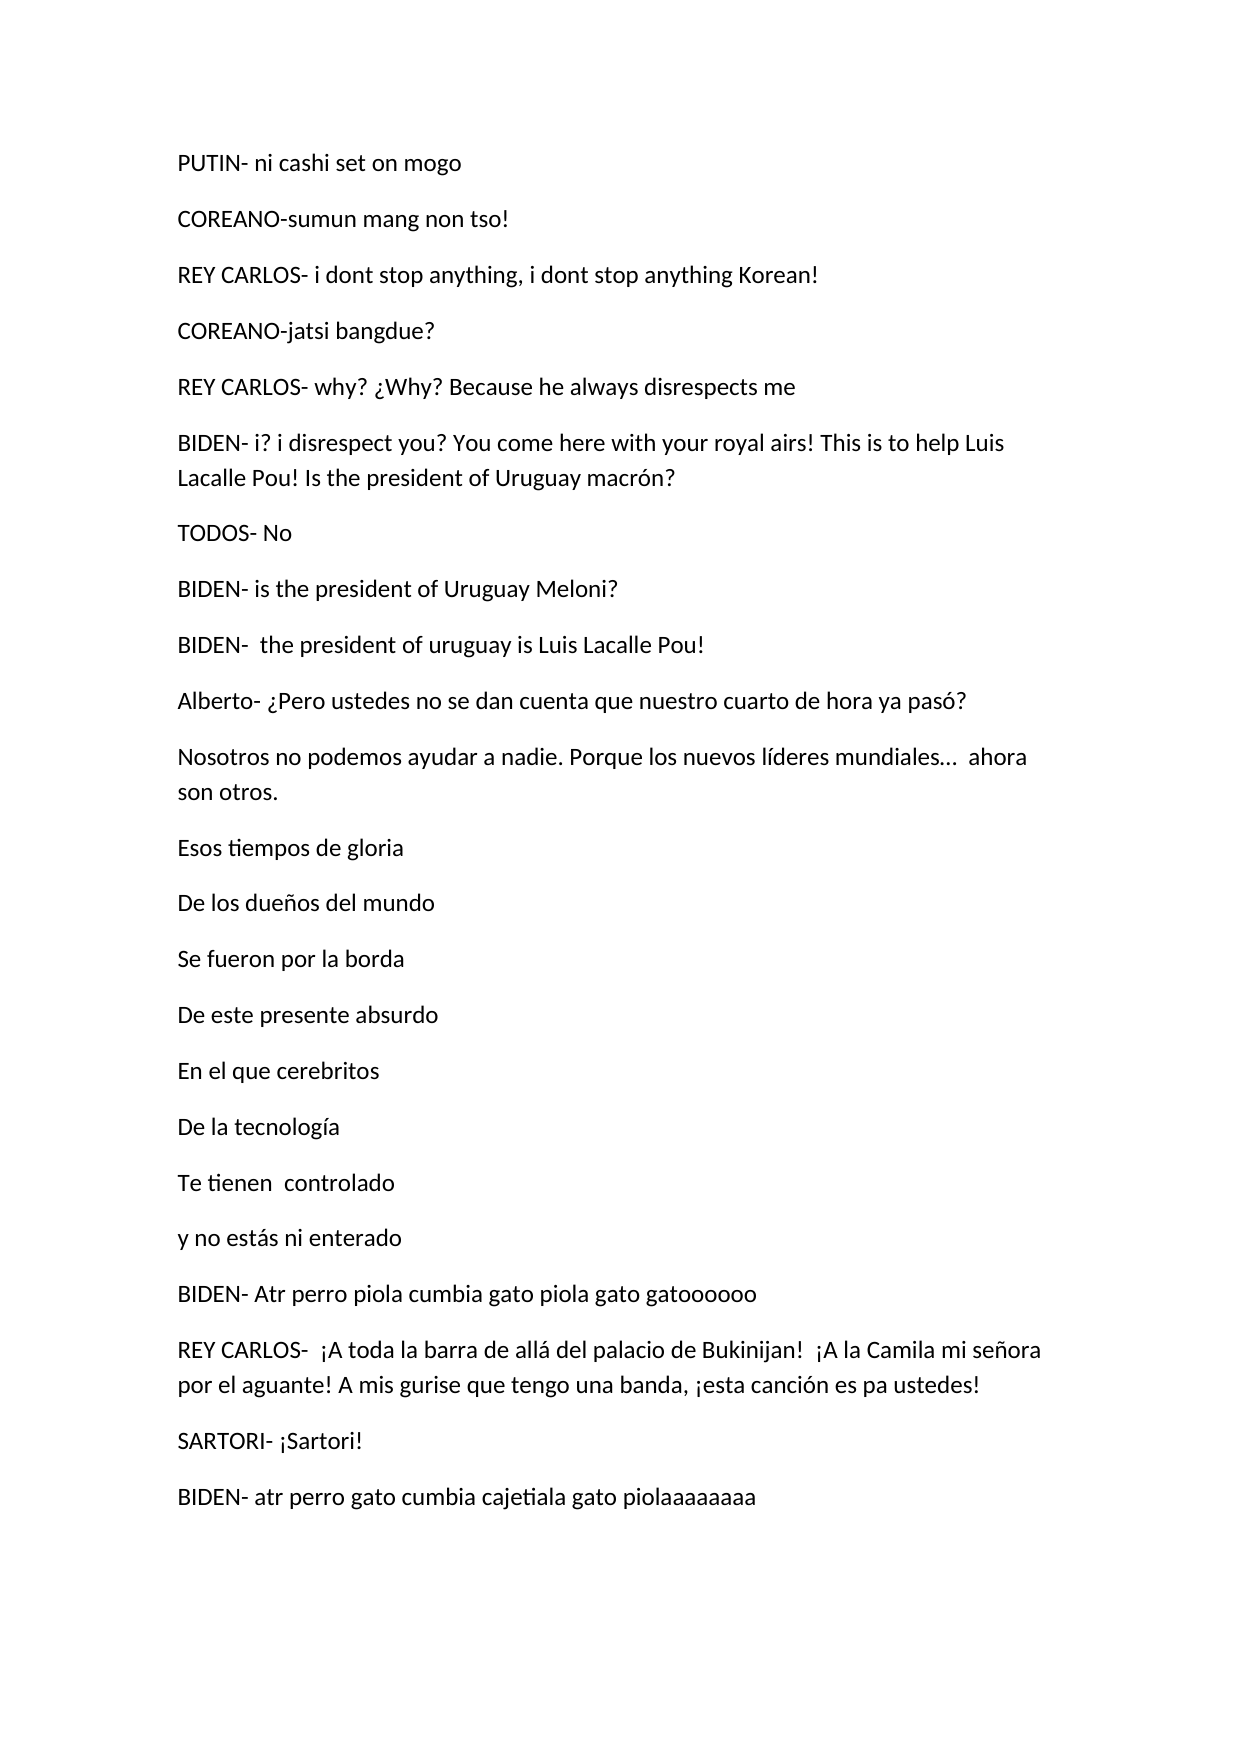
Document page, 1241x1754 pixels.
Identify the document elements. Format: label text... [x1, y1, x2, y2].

text PUTIN- ni cashi set on mogo [177, 148, 1063, 178]
text BIDEN- the president of uruguay is Luis Lacalle Pou! [177, 629, 1063, 660]
text y no estás ni enterado [177, 1223, 1063, 1253]
text De los dueños del mundo [177, 888, 1063, 918]
text COREANO-jatsi bangdue? [177, 315, 1063, 346]
text BIDEN- i? i disrespect you? You come here with your royal airs! This is to help Luis Lacalle Pou! Is the president of Uruguay macrón? [177, 427, 1063, 492]
text REY CARLOS- why? ¿Why? Because he always disrespects me [177, 371, 1063, 401]
text BIDEN- is the president of Uruguay Meloni? [177, 573, 1063, 604]
text De este presente absurdo [177, 999, 1063, 1030]
text REY CARLOS- i dont stop anything, i dont stop anything Korean! [177, 259, 1063, 290]
text Alberto- ¿Pero ustedes no se dan cuenta que nuestro cuarto de hora ya pasó? [177, 685, 1063, 716]
text BIDEN- atr perro gato cumbia cajetiala gato piolaaaaaaaa [177, 1481, 1063, 1511]
text De la tecnología [177, 1111, 1063, 1141]
text Se fueron por la borda [177, 943, 1063, 974]
text REY CARLOS- ¡A toda la barra de allá del palacio de Bukinijan! ¡A la Camila mi señora por el aguante! A mis gurise que tengo una banda, ¡esta canción es pa ustedes! [177, 1334, 1063, 1400]
text Nosotros no podemos ayudar a nadie. Porque los nuevos líderes mundiales… ahora son otros. [177, 741, 1063, 806]
text COREANO-sumun mang non tso! [177, 203, 1063, 234]
text BIDEN- Atr perro piola cumbia gato piola gato gatoooooo [177, 1278, 1063, 1309]
text TODOS- No [177, 518, 1063, 548]
text SARTORI- ¡Sartori! [177, 1425, 1063, 1456]
text Esos tiempos de gloria [177, 832, 1063, 862]
text En el que cerebritos [177, 1055, 1063, 1086]
text Te tienen controlado [177, 1167, 1063, 1197]
